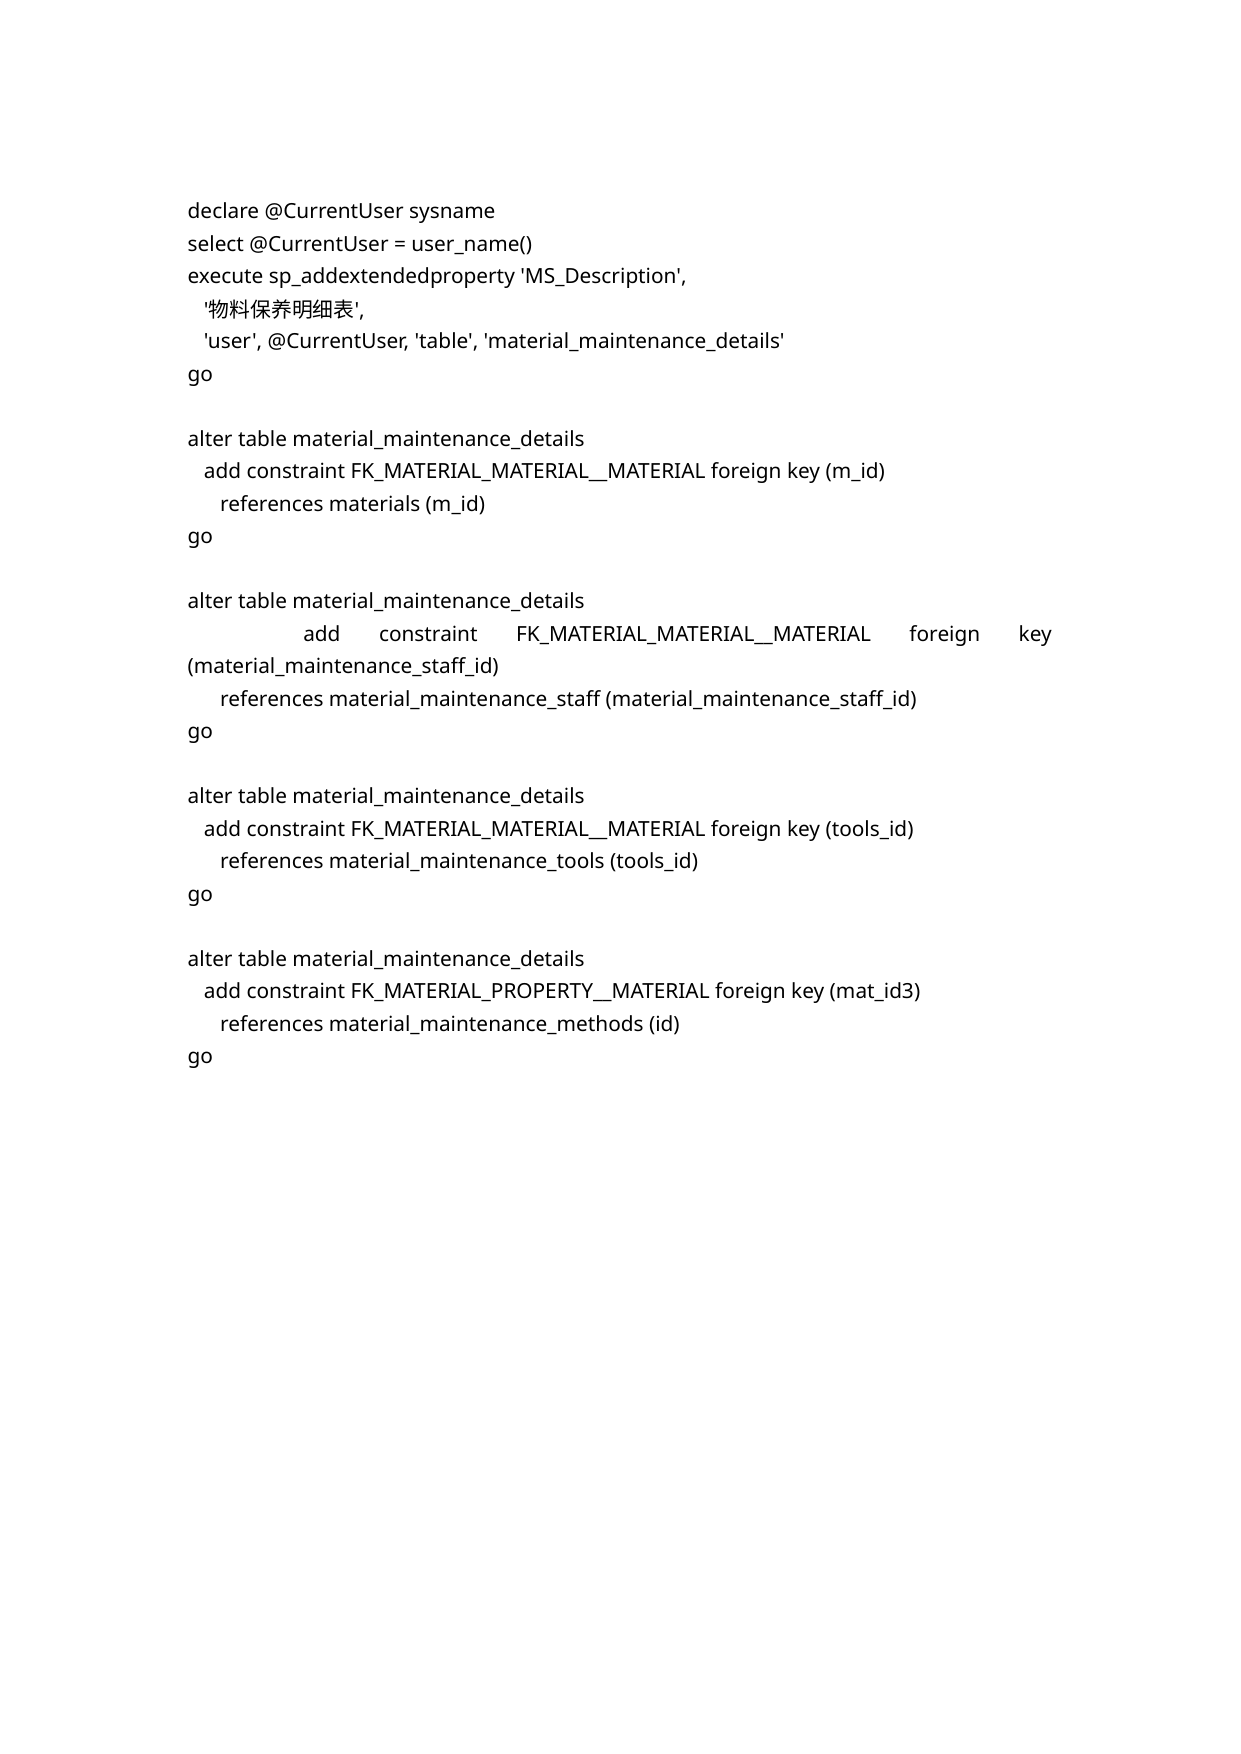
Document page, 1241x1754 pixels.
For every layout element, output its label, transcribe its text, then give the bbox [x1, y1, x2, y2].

text select @CurrentUser = user_name() [187, 227, 1053, 259]
text add constraint FK_MATERIAL_MATERIAL__MATERIAL foreign key (m_id) [187, 454, 1053, 487]
text go [187, 519, 1053, 552]
text alter table material_maintenance_details [187, 942, 1053, 974]
text alter table material_maintenance_details [187, 584, 1053, 617]
text add constraint FK_MATERIAL_MATERIAL__MATERIAL foreign key (material_maintenance_staff_id) [187, 617, 1053, 682]
text '物料保养明细表', [187, 292, 1053, 324]
text go [187, 714, 1053, 747]
text references material_maintenance_staff (material_maintenance_staff_id) [187, 682, 1053, 714]
text declare @CurrentUser sysname [187, 194, 1053, 227]
text go [187, 357, 1053, 389]
text alter table material_maintenance_details [187, 779, 1053, 812]
text add constraint FK_MATERIAL_MATERIAL__MATERIAL foreign key (tools_id) [187, 812, 1053, 844]
text add constraint FK_MATERIAL_PROPERTY__MATERIAL foreign key (mat_id3) [187, 974, 1053, 1007]
text go [187, 1039, 1053, 1072]
text references material_maintenance_tools (tools_id) [187, 844, 1053, 877]
text execute sp_addextendedproperty 'MS_Description', [187, 259, 1053, 292]
text go [187, 877, 1053, 909]
text 'user', @CurrentUser, 'table', 'material_maintenance_details' [187, 324, 1053, 357]
text references material_maintenance_methods (id) [187, 1007, 1053, 1039]
text references materials (m_id) [187, 487, 1053, 519]
text alter table material_maintenance_details [187, 422, 1053, 454]
